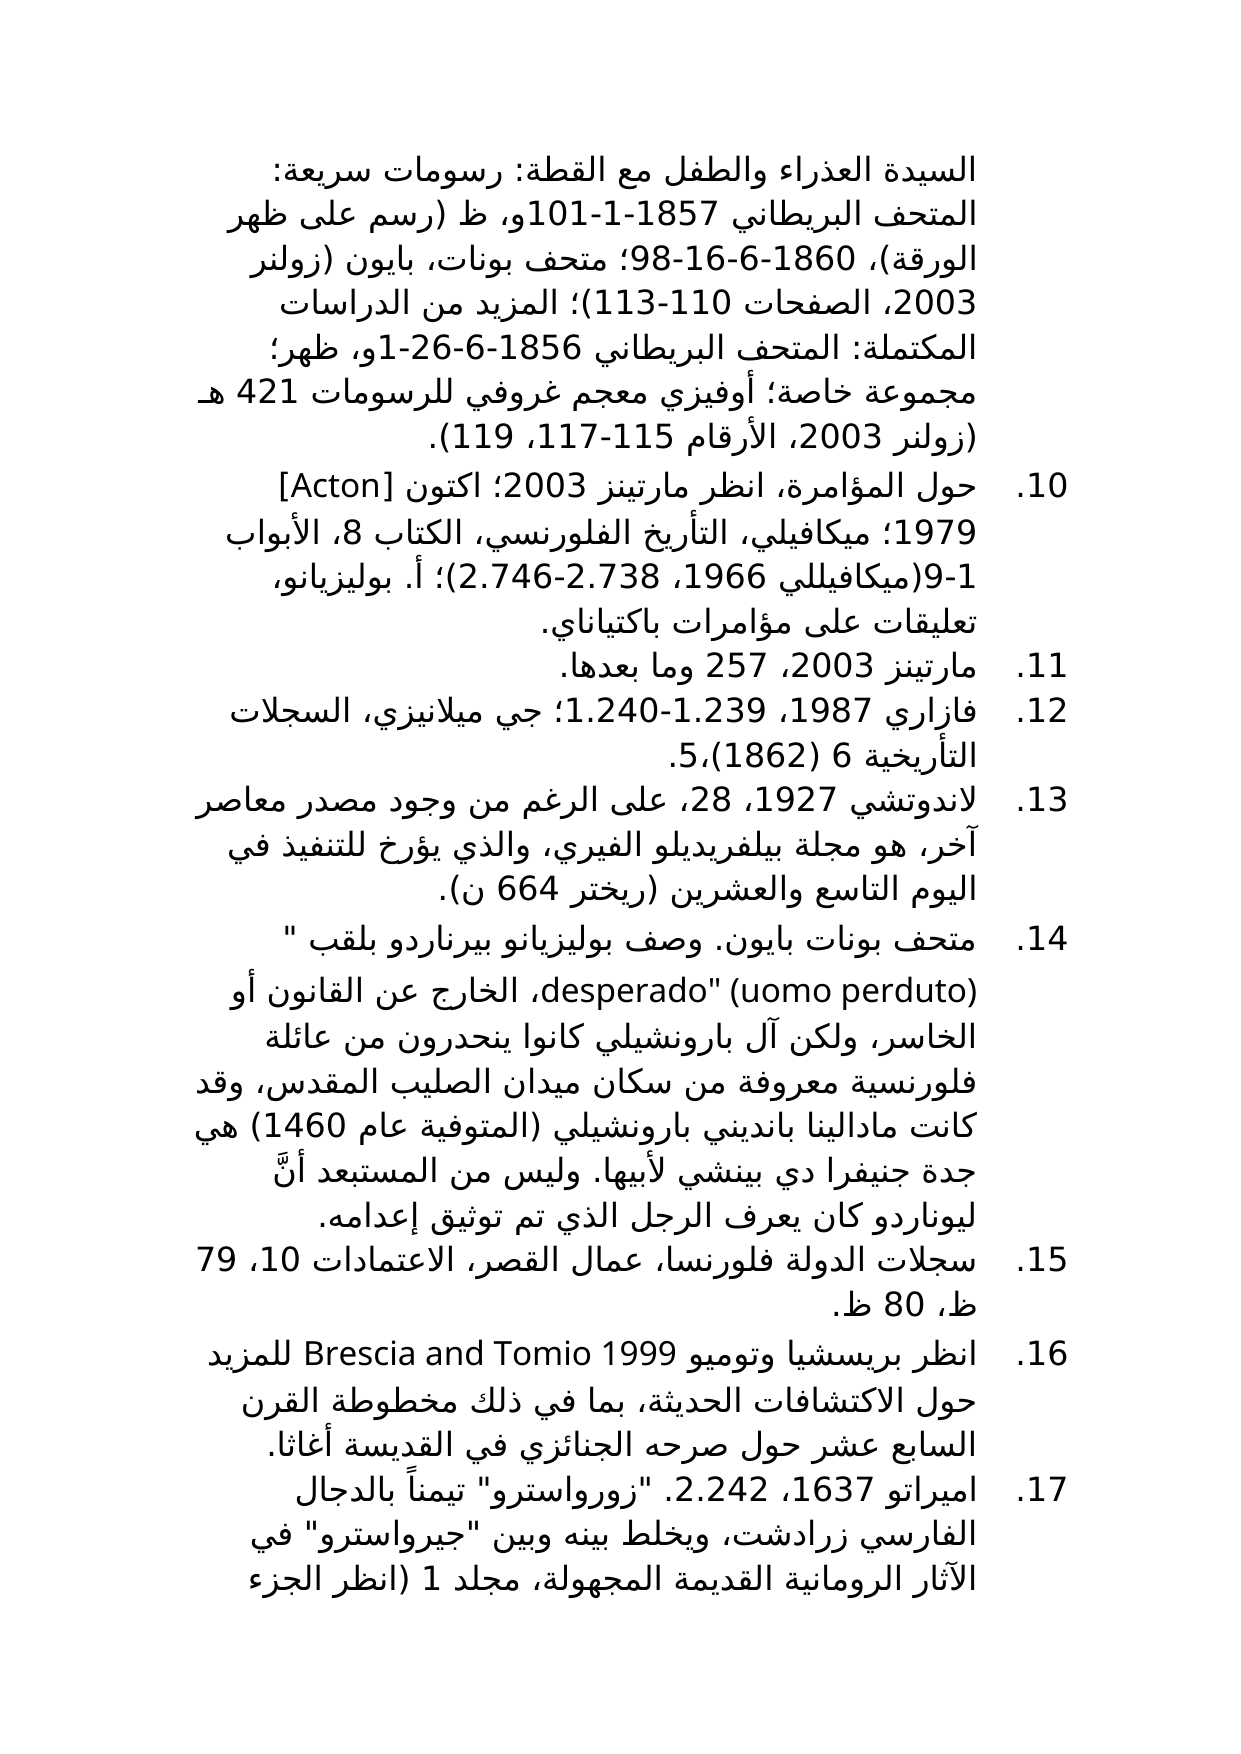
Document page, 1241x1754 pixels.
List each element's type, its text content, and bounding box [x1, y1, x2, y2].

list حول المؤامرة، انظر مارتينز 2003؛ اكتون [Acton] 1979؛ ميكافيلي، التأريخ الفلورنسي، الكتاب 8، الأبواب 1-9(ميكافيللي 1966، 2.738-2.746)؛ أ. بوليزيانو، تعليقات على مؤامرات باكتياناي. [187, 462, 1015, 641]
list سجلات الدولة فلورنسا، عمال القصر، الاعتمادات 10، 79 ظ، 80 ظ. [187, 1241, 1015, 1324]
list انظر بريسشيا وتوميو Brescia and Tomio 1999 للمزيد حول الاكتشافات الحديثة، بما في ذلك مخطوطة القرن السابع عشر حول صرحه الجنائزي في القديسة أغاثا. [187, 1330, 1015, 1464]
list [187, 150, 1015, 456]
list مارتينز 2003، 257 وما بعدها. [187, 647, 1015, 686]
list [187, 1470, 1015, 1598]
list فازاري 1987، 1.239-1.240؛ جي ميلانيزي، السجلات التأريخية 6 (1862)،5. [187, 692, 1015, 775]
list لاندوتشي 1927، 28، على الرغم من وجود مصدر معاصر آخر، هو مجلة بيلفريديلو الفيري، والذي يؤرخ للتنفيذ في اليوم التاسع والعشرين (ريختر 664 ن). [187, 781, 1015, 909]
list متحف بونات بايون. وصف بوليزيانو بيرناردو بلقب " desperado" (uomo perduto)، الخارج عن القانون أو الخاسر، ولكن آل بارونشيلي كانوا ينحدرون من عائلة فلورنسية معروفة من سكان ميدان الصليب المقدس، وقد كانت مادالينا بانديني بارونشيلي (المتوفية عام 1460) هي جدة جنيفرا دي بينشي لأبيها. وليس من المستبعد أنَّ ليوناردو كان يعرف الرجل الذي تم توثيق إعدامه. [187, 914, 1015, 1235]
